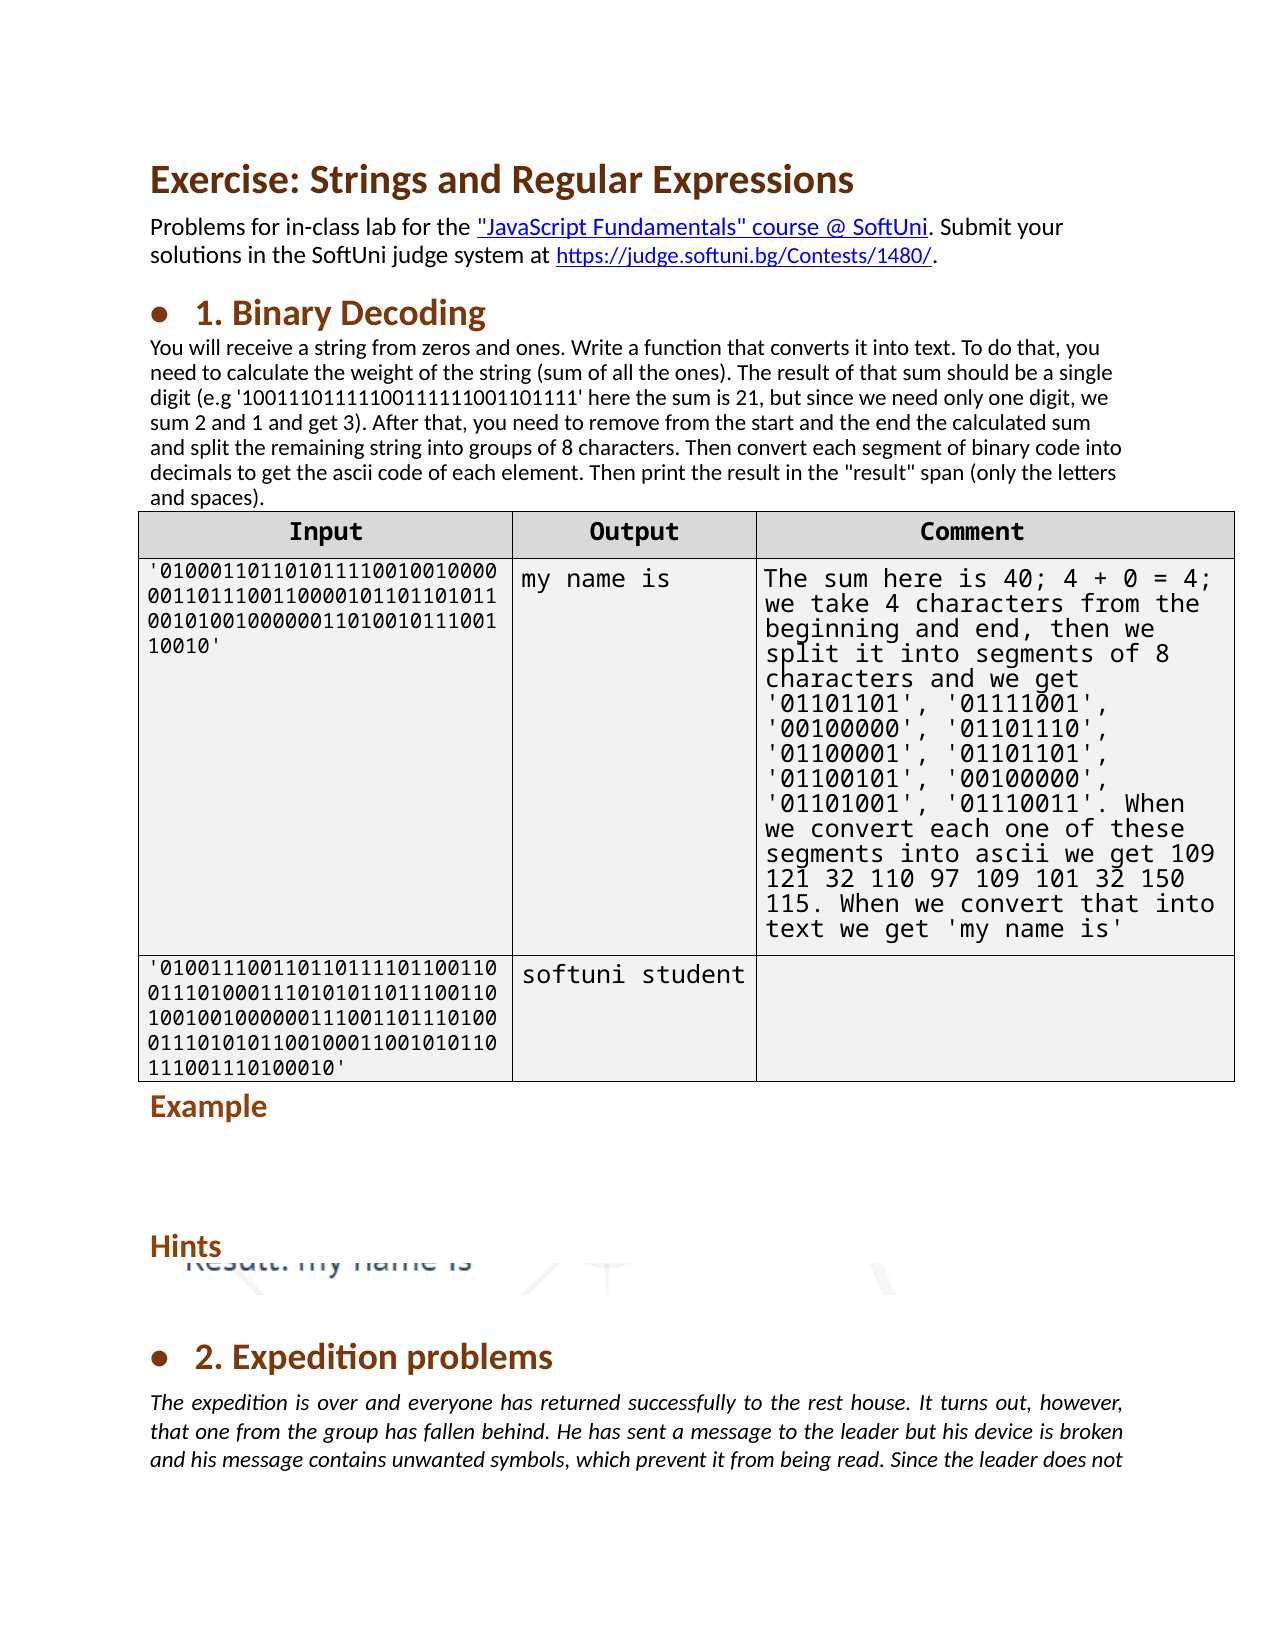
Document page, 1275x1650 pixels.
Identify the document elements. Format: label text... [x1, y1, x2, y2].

text Exercise: Strings and Regular Expressions [150, 171, 1079, 199]
table_header Input [139, 512, 512, 558]
text Example [150, 1094, 1125, 1123]
table_cell '010011100110110111101100110011101000111010101101110011010010010000001110011011101000111010101100100011001010110111001110100010' [139, 956, 512, 1081]
table_cell '0100011011010111100100100000011011100110000101101101011001010010000001101001011100110010' [139, 559, 512, 954]
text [150, 1387, 1125, 1474]
table_cell The sum here is 40; 4 + 0 = 4; we take 4 characters from the beginning and end, then we split it into segments of 8 characters and we get '01101101', '01111001', '00100000', '01101110', '01100001', '01101101', '01100101', '00100000', '01101001', '01110011'. When we convert each one of these segments into ascii we get 109 121 32 110 97 109 101 32 150 115. When we convert that into text we get 'my name is' [757, 559, 1234, 954]
table_header Comment [757, 512, 1234, 558]
table_cell my name is [513, 559, 756, 954]
table_cell softuni student [513, 956, 756, 1081]
list 1. Binary Decoding [150, 303, 1125, 332]
text Problems for in-class lab for the "JavaScript Fundamentals" course @ SoftUni. Submit your solutions in the SoftUni judge system at https://judge.softuni.bg/Contests/1480/. [150, 212, 1125, 269]
table_header Output [513, 512, 756, 558]
text Hints [150, 1234, 1125, 1263]
text You will receive a string from zeros and ones. Write a function that converts it into text. To do that, you need to calculate the weight of the string (sum of all the ones). The result of that sum should be a single digit (e.g '10011101111100111111001101111' here the sum is 21, but since we need only one digit, we sum 2 and 1 and get 3). After that, you need to remove from the start and the end the calculated sum and split the remaining string into groups of 8 characters. Then convert each segment of binary code into decimals to get the ascii code of each element. Then print the result in the "result" span (only the letters and spaces). [150, 336, 1125, 511]
list 2. Expedition problems [150, 1346, 1125, 1375]
table_cell [757, 956, 1234, 1081]
